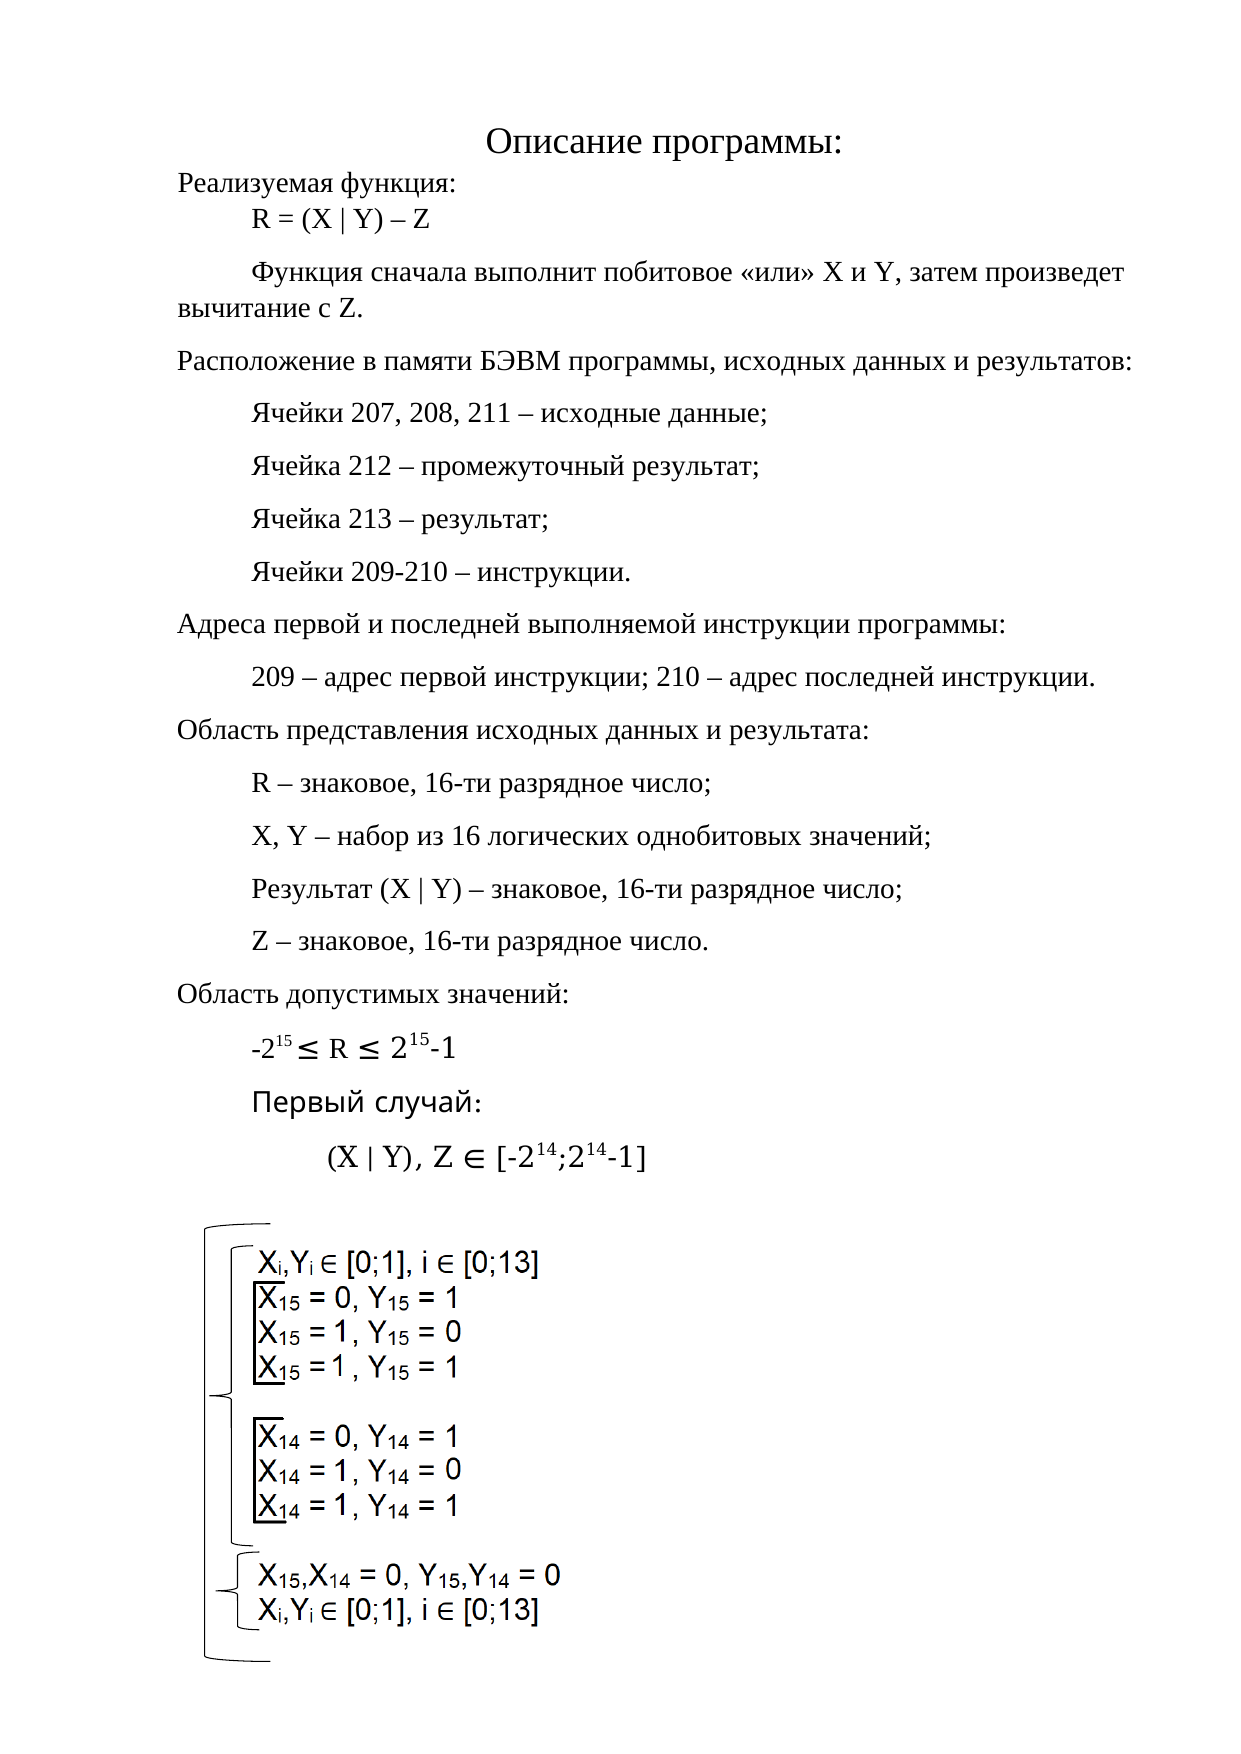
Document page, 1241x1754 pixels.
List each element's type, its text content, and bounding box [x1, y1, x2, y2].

text Функция сначала выполнит побитовое «или» X и Y, затем произведет вычитание с Z. [177, 254, 1152, 323]
text Ячейки 209-210 – инструкции. [177, 554, 1152, 587]
text Область представления исходных данных и результата: [177, 712, 1152, 746]
text Z – знаковое, 16-ти разрядное число. [177, 923, 1152, 957]
text -215 ≤ R ≤ 215-1 [177, 1029, 1152, 1064]
text X, Y – набор из 16 логических однобитовых значений; [177, 818, 1152, 851]
text Реализуемая функция: R = (X | Y) – Z [177, 165, 1152, 234]
text Ячейка 213 – результат; [177, 501, 1152, 534]
text 209 – адрес первой инструкции; 210 – адрес последней инструкции. [177, 659, 1152, 693]
text Ячейка 212 – промежуточный результат; [177, 448, 1152, 482]
text Расположение в памяти БЭВМ программы, исходных данных и результатов: [177, 343, 1152, 376]
text Адреса первой и последней выполняемой инструкции программы: [177, 607, 1152, 640]
text Ячейки 207, 208, 211 – исходные данные; [177, 395, 1152, 429]
text (X | Y), Z ∈ [-214;214-1] [177, 1138, 1152, 1173]
subtitle Описание программы: [177, 118, 1152, 161]
text Первый случай: [177, 1084, 1152, 1119]
text R – знаковое, 16-ти разрядное число; [177, 765, 1152, 799]
text Результат (X | Y) – знаковое, 16-ти разрядное число; [177, 871, 1152, 904]
text Область допустимых значений: [177, 976, 1152, 1010]
picture [251, 1240, 569, 1628]
